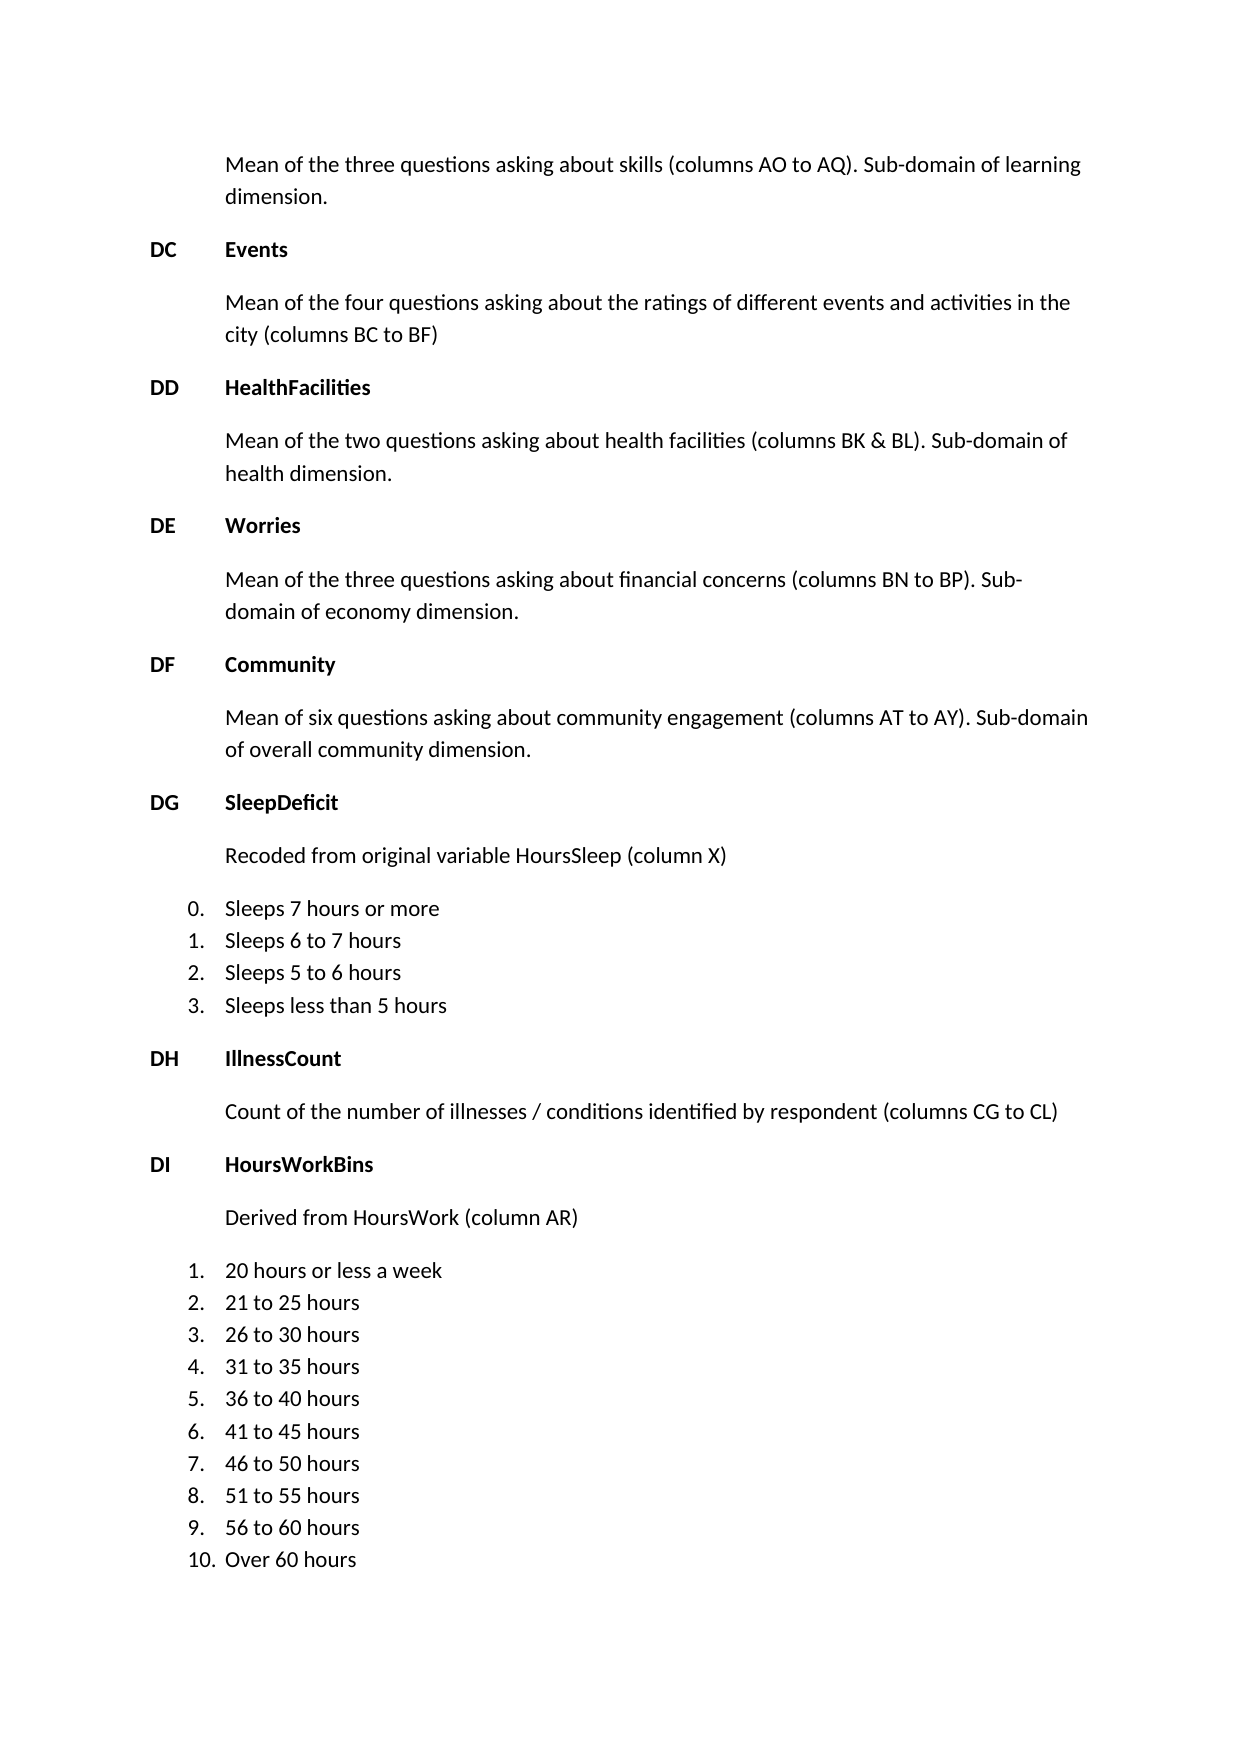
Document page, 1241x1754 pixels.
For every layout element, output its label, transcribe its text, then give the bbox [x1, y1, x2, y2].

list 46 to 50 hours [187, 1449, 1090, 1477]
text DC Events [150, 235, 1090, 263]
text Mean of the four questions asking about the ratings of different events and activities in the city (columns BC to BF) [225, 288, 1090, 348]
text DD HealthFacilities [150, 373, 1090, 401]
text Mean of the three questions asking about financial concerns (columns BN to BP). Sub-domain of economy dimension. [225, 565, 1090, 625]
text Derived from HoursWork (column AR) [150, 1203, 1090, 1231]
list Sleeps 6 to 7 hours [187, 926, 1090, 954]
list 41 to 45 hours [187, 1417, 1090, 1445]
text DH IllnessCount [150, 1044, 1090, 1072]
list 31 to 35 hours [187, 1352, 1090, 1380]
text DI HoursWorkBins [150, 1150, 1090, 1178]
list Sleeps less than 5 hours [187, 991, 1090, 1019]
text Count of the number of illnesses / conditions identified by respondent (columns CG to CL) [150, 1097, 1090, 1125]
text Mean of the three questions asking about skills (columns AO to AQ). Sub-domain of learning dimension. [225, 150, 1090, 210]
list Sleeps 5 to 6 hours [187, 958, 1090, 987]
list 26 to 30 hours [187, 1320, 1090, 1348]
text DE Worries [150, 512, 1090, 540]
text DF Community [150, 650, 1090, 678]
text Mean of six questions asking about community engagement (columns AT to AY). Sub-domain of overall community dimension. [225, 703, 1090, 763]
text Recoded from original variable HoursSleep (column X) [150, 841, 1090, 869]
list 51 to 55 hours [187, 1481, 1090, 1509]
list 20 hours or less a week [187, 1256, 1090, 1284]
list 21 to 25 hours [187, 1288, 1090, 1316]
list 56 to 60 hours [187, 1513, 1090, 1541]
list 36 to 40 hours [187, 1384, 1090, 1413]
list Sleeps 7 hours or more [187, 894, 1090, 922]
text DG SleepDeficit [150, 788, 1090, 816]
list Over 60 hours [187, 1546, 1090, 1573]
text Mean of the two questions asking about health facilities (columns BK & BL). Sub-domain of health dimension. [225, 426, 1090, 487]
